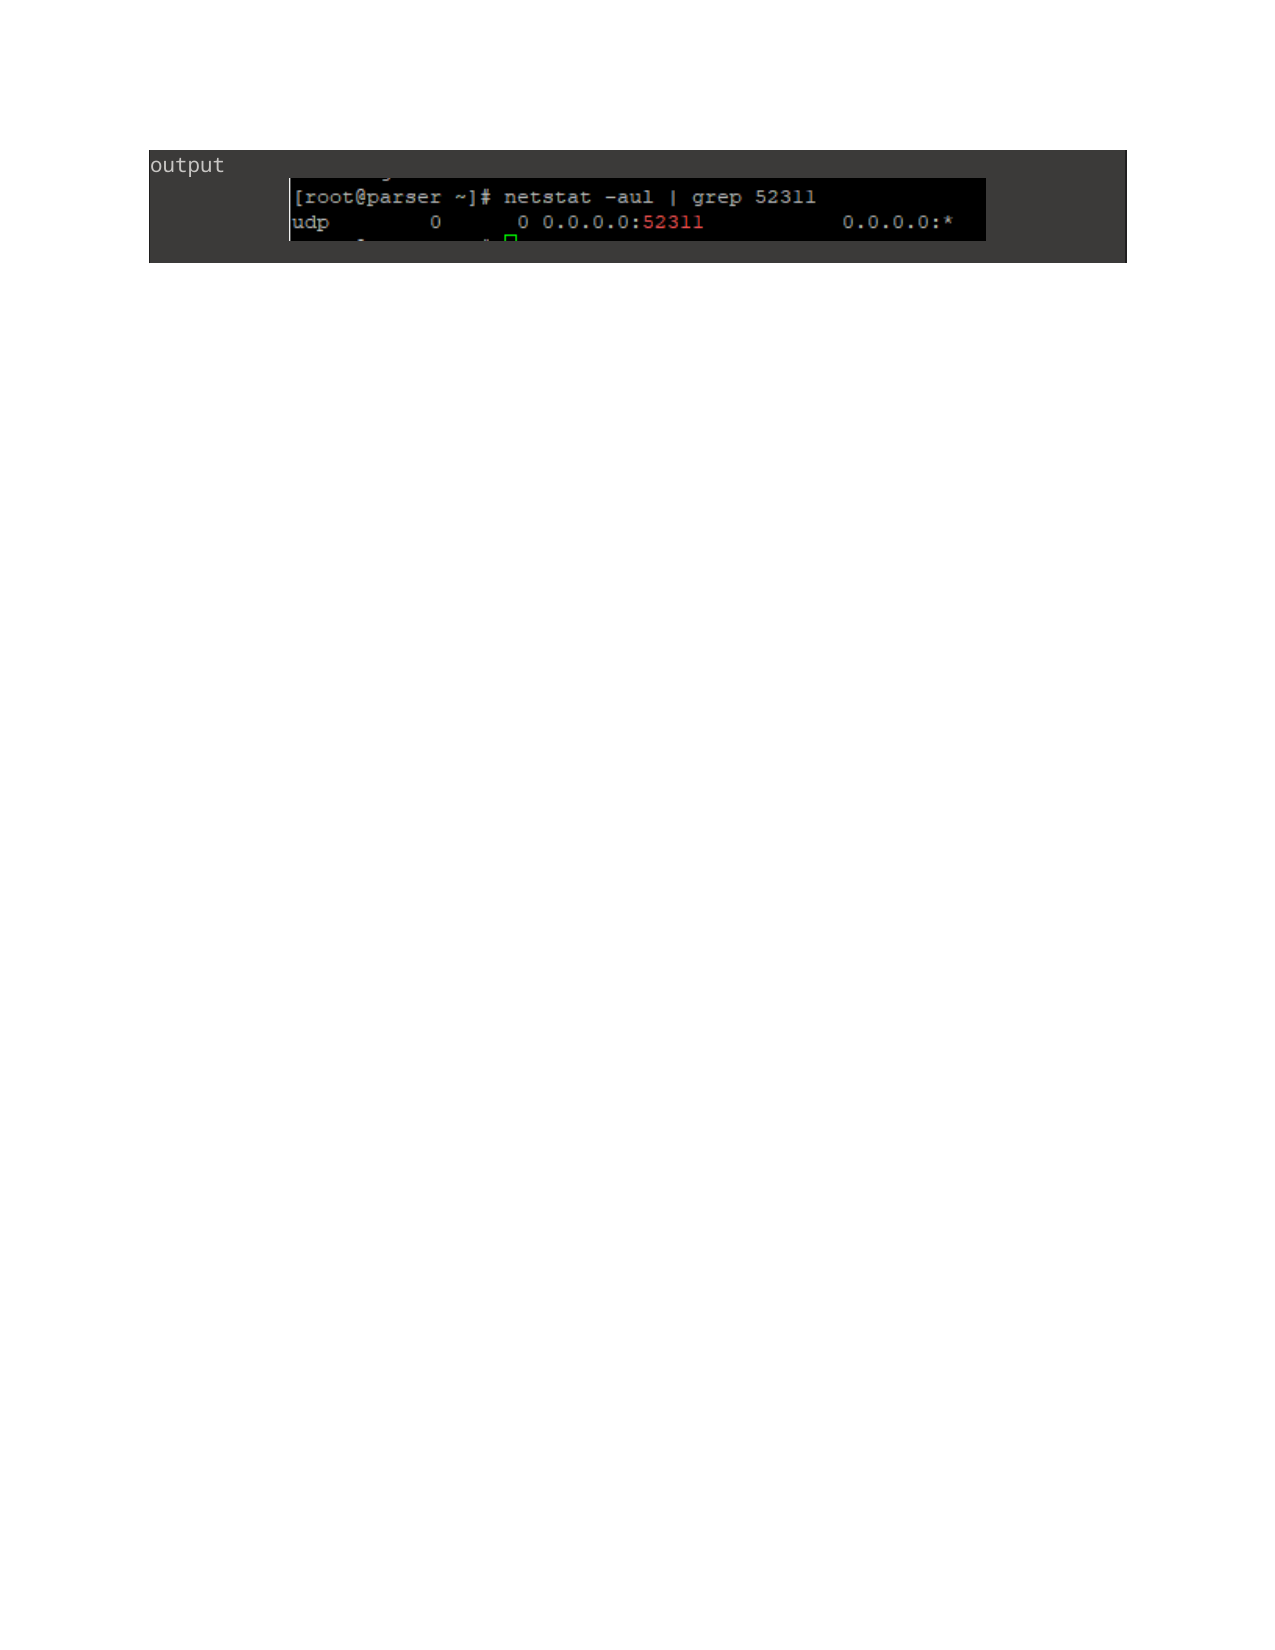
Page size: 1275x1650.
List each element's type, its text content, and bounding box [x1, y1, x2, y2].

text output [150, 150, 1125, 178]
picture [289, 178, 986, 241]
